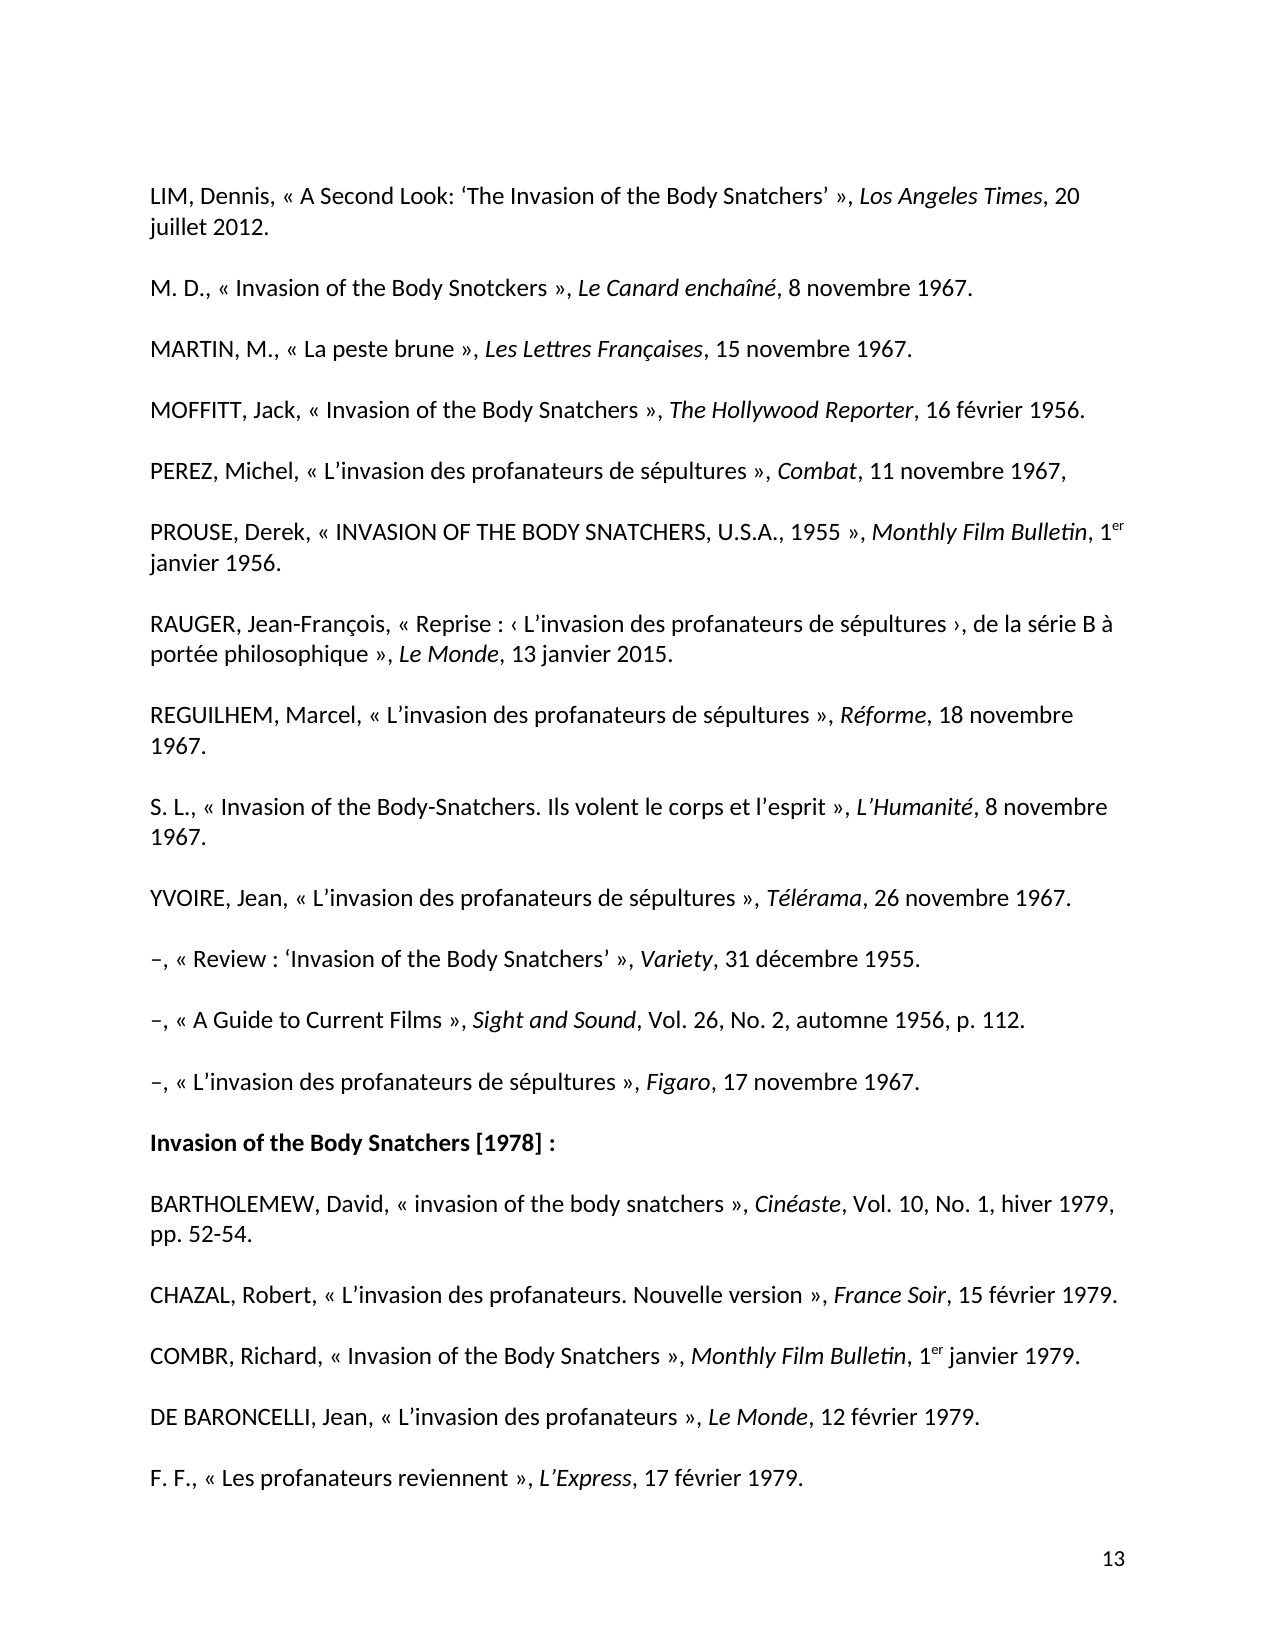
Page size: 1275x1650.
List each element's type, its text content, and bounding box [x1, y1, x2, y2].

text REGUILHEM, Marcel, « L’invasion des profanateurs de sépultures », Réforme, 18 novembre 1967. [150, 699, 1125, 760]
text COMBR, Richard, « Invasion of the Body Snatchers », Monthly Film Bulletin, 1er janvier 1979. [150, 1340, 1125, 1371]
text LIM, Dennis, « A Second Look: ‘The Invasion of the Body Snatchers’ », Los Angeles Times, 20 juillet 2012. [150, 181, 1125, 242]
text MARTIN, M., « La peste brune », Les Lettres Françaises, 15 novembre 1967. [150, 333, 1125, 364]
text BARTHOLEMEW, David, « invasion of the body snatchers », Cinéaste, Vol. 10, No. 1, hiver 1979, pp. 52-54. [150, 1188, 1125, 1249]
text DE BARONCELLI, Jean, « L’invasion des profanateurs », Le Monde, 12 février 1979. [150, 1401, 1125, 1432]
text PEREZ, Michel, « L’invasion des profanateurs de sépultures », Combat, 11 novembre 1967, [150, 455, 1125, 486]
text –, « L’invasion des profanateurs de sépultures », Figaro, 17 novembre 1967. [150, 1066, 1125, 1096]
text S. L., « Invasion of the Body-Snatchers. Ils volent le corps et l’esprit », L’Humanité, 8 novembre 1967. [150, 791, 1125, 852]
text –, « A Guide to Current Films », Sight and Sound, Vol. 26, No. 2, automne 1956, p. 112. [150, 1004, 1125, 1035]
text F. F., « Les profanateurs reviennent », L’Express, 17 février 1979. [150, 1462, 1125, 1493]
text RAUGER, Jean-François, « Reprise : ‹ L’invasion des profanateurs de sépultures ›, de la série B à portée philosophique », Le Monde, 13 janvier 2015. [150, 608, 1125, 669]
text MOFFITT, Jack, « Invasion of the Body Snatchers », The Hollywood Reporter, 16 février 1956. [150, 394, 1125, 425]
text YVOIRE, Jean, « L’invasion des profanateurs de sépultures », Télérama, 26 novembre 1967. [150, 882, 1125, 913]
text PROUSE, Derek, « INVASION OF THE BODY SNATCHERS, U.S.A., 1955 », Monthly Film Bulletin, 1er janvier 1956. [150, 516, 1125, 577]
text CHAZAL, Robert, « L’invasion des profanateurs. Nouvelle version », France Soir, 15 février 1979. [150, 1279, 1125, 1310]
text –, « Review : ‘Invasion of the Body Snatchers’ », Variety, 31 décembre 1955. [150, 943, 1125, 974]
text Invasion of the Body Snatchers [1978] : [150, 1127, 1125, 1157]
text M. D., « Invasion of the Body Snotckers », Le Canard enchaîné, 8 novembre 1967. [150, 272, 1125, 303]
